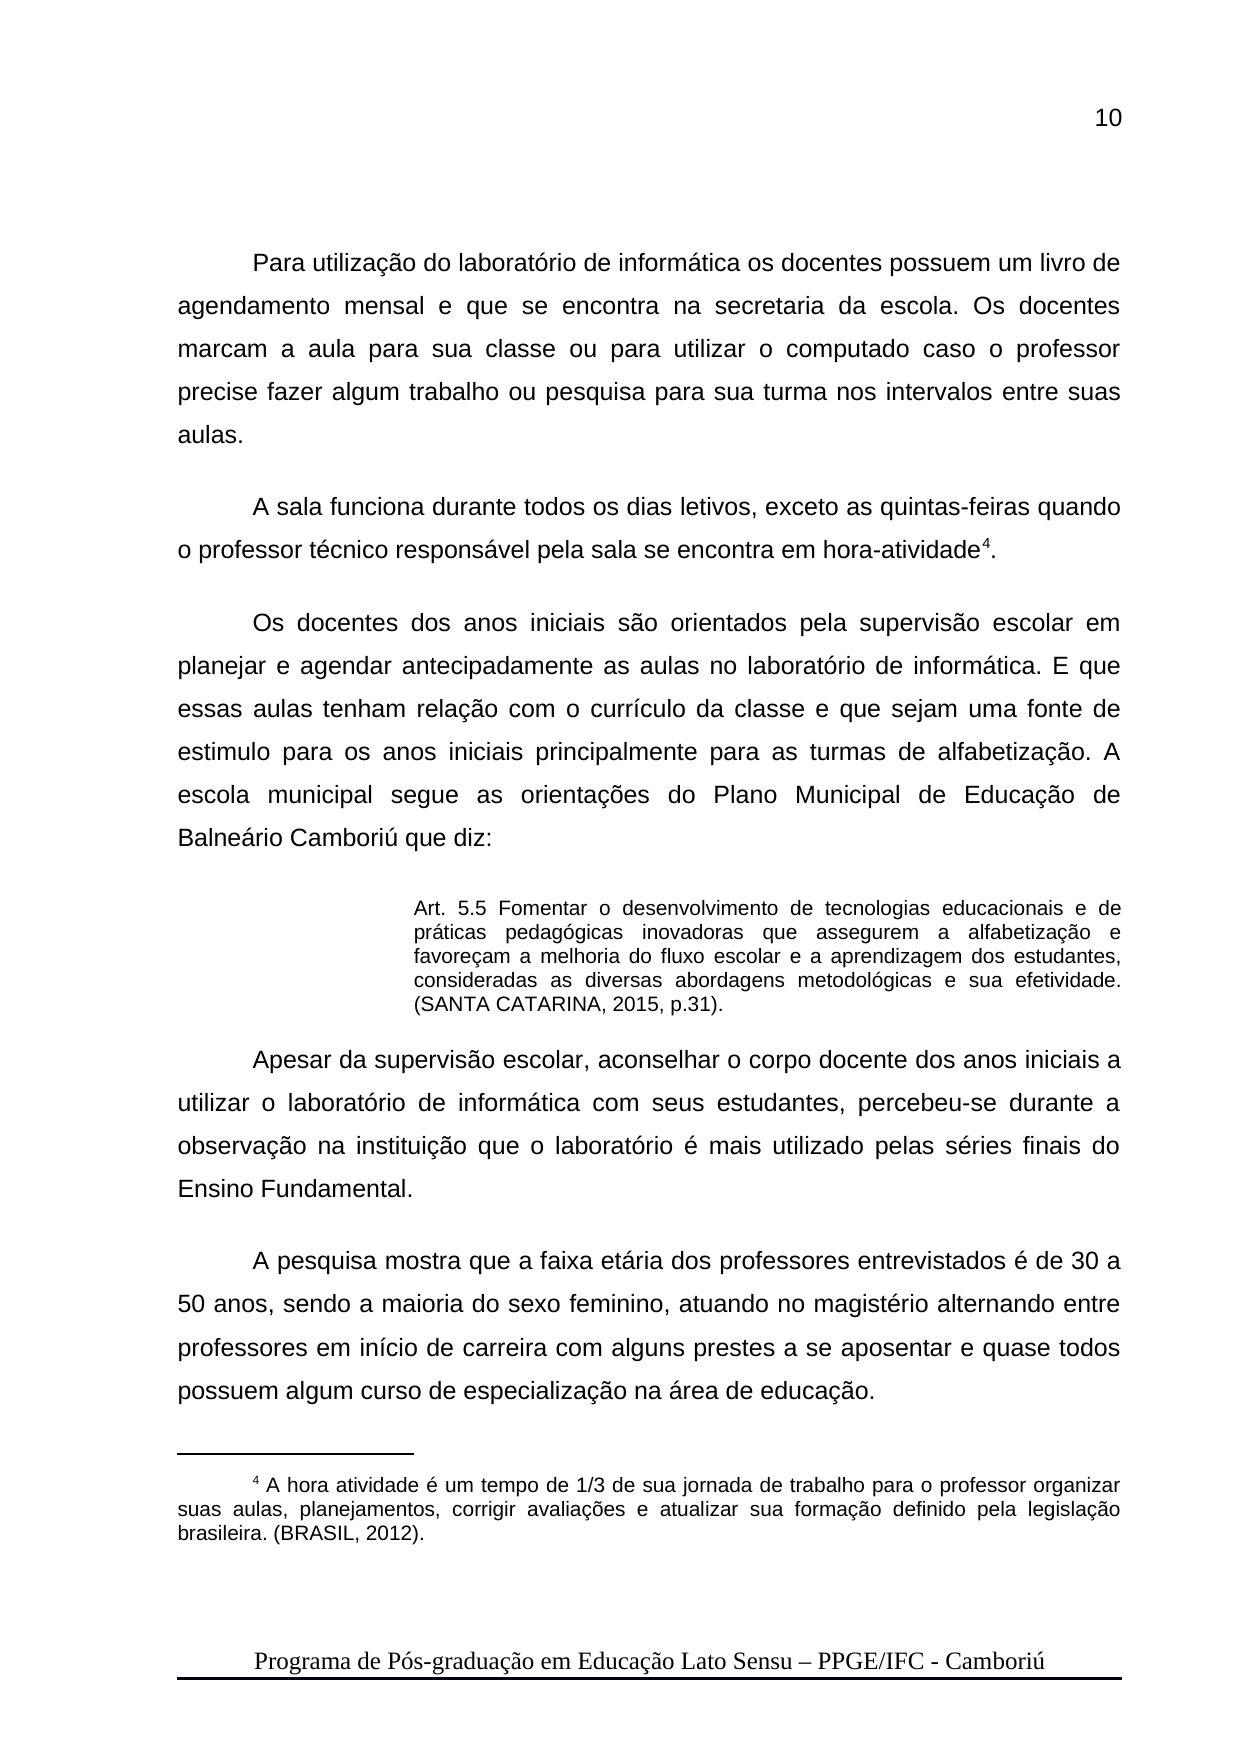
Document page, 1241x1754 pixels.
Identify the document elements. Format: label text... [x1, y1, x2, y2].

text Para utilização do laboratório de informática os docentes possuem um livro de agendamento mensal e que se encontra na secretaria da escola. Os docentes marcam a aula para sua classe ou para utilizar o computado caso o professor precise fazer algum trabalho ou pesquisa para sua turma nos intervalos entre suas aulas. [177, 247, 1122, 449]
text Art. 5.5 Fomentar o desenvolvimento de tecnologias educacionais e de práticas pedagógicas inovadoras que assegurem a alfabetização e favoreçam a melhoria do fluxo escolar e a aprendizagem dos estudantes, consideradas as diversas abordagens metodológicas e sua efetividade. (SANTA CATARINA, 2015, p.31). [413, 896, 1122, 1015]
text A sala funciona durante todos os dias letivos, exceto as quintas-feiras quando o professor técnico responsável pela sala se encontra em hora-atividade. [177, 492, 1122, 564]
text A pesquisa mostra que a faixa etária dos professores entrevistados é de 30 a 50 anos, sendo a maioria do sexo feminino, atuando no magistério alternando entre professores em início de carreira com alguns prestes a se aposentar e quase todos possuem algum curso de especialização na área de educação. [177, 1246, 1122, 1404]
text Os docentes dos anos iniciais são orientados pela supervisão escolar em planejar e agendar antecipadamente as aulas no laboratório de informática. E que essas aulas tenham relação com o currículo da classe e que sejam uma fonte de estimulo para os anos iniciais principalmente para as turmas de alfabetização. A escola municipal segue as orientações do Plano Municipal de Educação de Balneário Camboriú que diz: [177, 608, 1122, 852]
text Apesar da supervisão escolar, aconselhar o corpo docente dos anos iniciais a utilizar o laboratório de informática com seus estudantes, percebeu-se durante a observação na instituição que o laboratório é mais utilizado pelas séries finais do Ensino Fundamental. [177, 1044, 1122, 1203]
